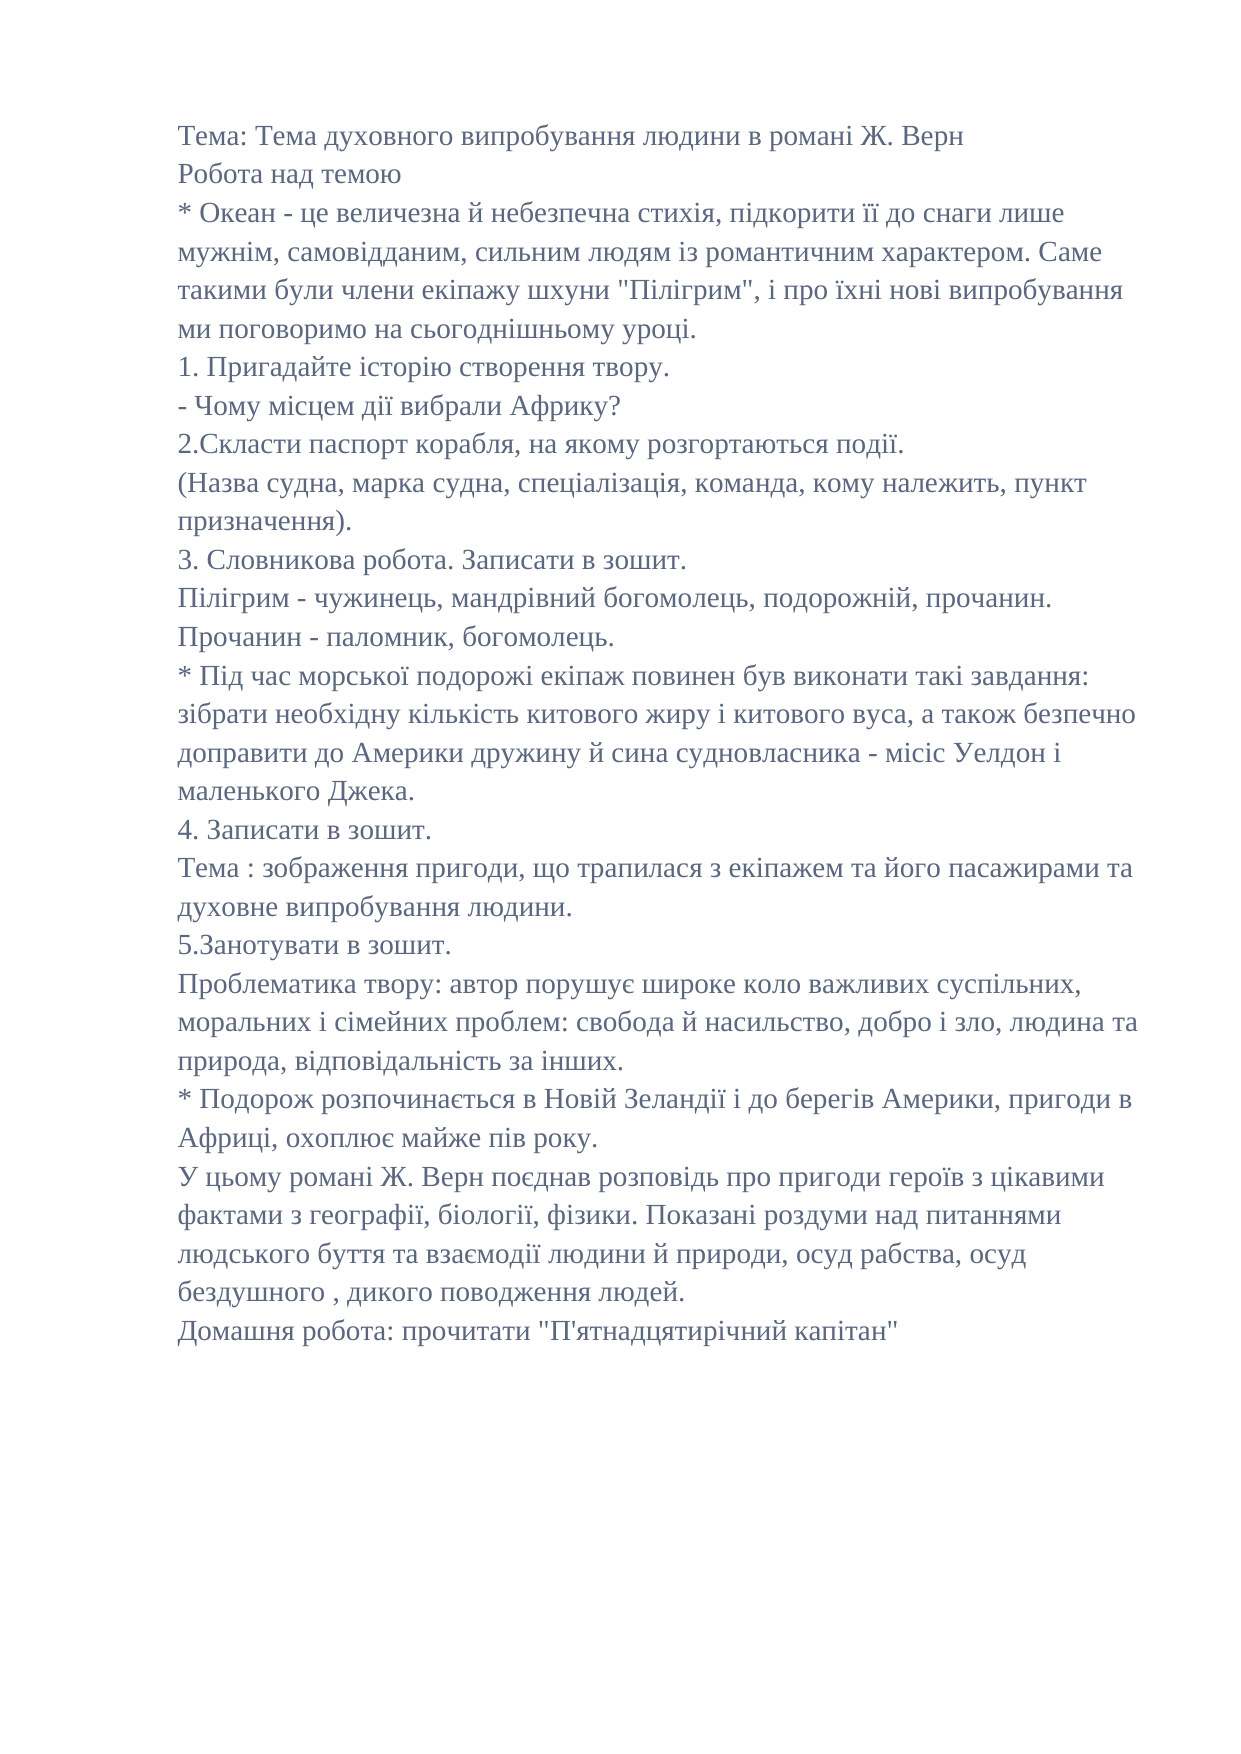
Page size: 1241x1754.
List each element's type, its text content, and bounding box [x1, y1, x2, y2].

text Тема: Тема духовного випробування людини в романі Ж. Верн Робота над темою * Океан - це величезна й небезпечна стихія, підкорити її до снаги лише мужнім, самовідданим, сильним людям із романтичним характером. Саме такими були члени екіпажу шхуни "Пілігрим", і про їхні нові випробування ми поговоримо на сьогоднішньому уроці. 1. Пригадайте історію створення твору. - Чому місцем дії вибрали Африку? 2.Скласти паспорт корабля, на якому розгортаються події. (Назва судна, марка судна, спеціалізація, команда, кому належить, пункт призначення). 3. Словникова робота. Записати в зошит. Пілігрим - чужинець, мандрівний богомолець, подорожній, прочанин. Прочанин - паломник, богомолець. * Під час морської подорожі екіпаж повинен був виконати такі завдання: зібрати необхідну кількість китового жиру і китового вуса, а також безпечно доправити до Америки дружину й сина судновласника - місіс Уелдон і маленького Джека. 4. Записати в зошит. Тема : зображення пригоди, що трапилася з екіпажем та його пасажирами та духовне випробування людини. 5.Занотувати в зошит. Проблематика твору: автор порушує широке коло важливих суспільних, моральних і сімейних проблем: свобода й насильство, добро і зло, людина та природа, відповідальність за інших. * Подорож розпочинається в Новій Зеландії і до берегів Америки, пригоди в Африці, охоплює майже пів року. У цьому романі Ж. Верн поєднав розповідь про пригоди героїв з цікавими фактами з географії, біології, фізики. Показані роздуми над питаннями людського буття та взаємодії людини й природи, осуд рабства, осуд бездушного , дикого поводження людей. Домашня робота: прочитати "П'ятнадцятирічний капітан" [177, 118, 1152, 1346]
